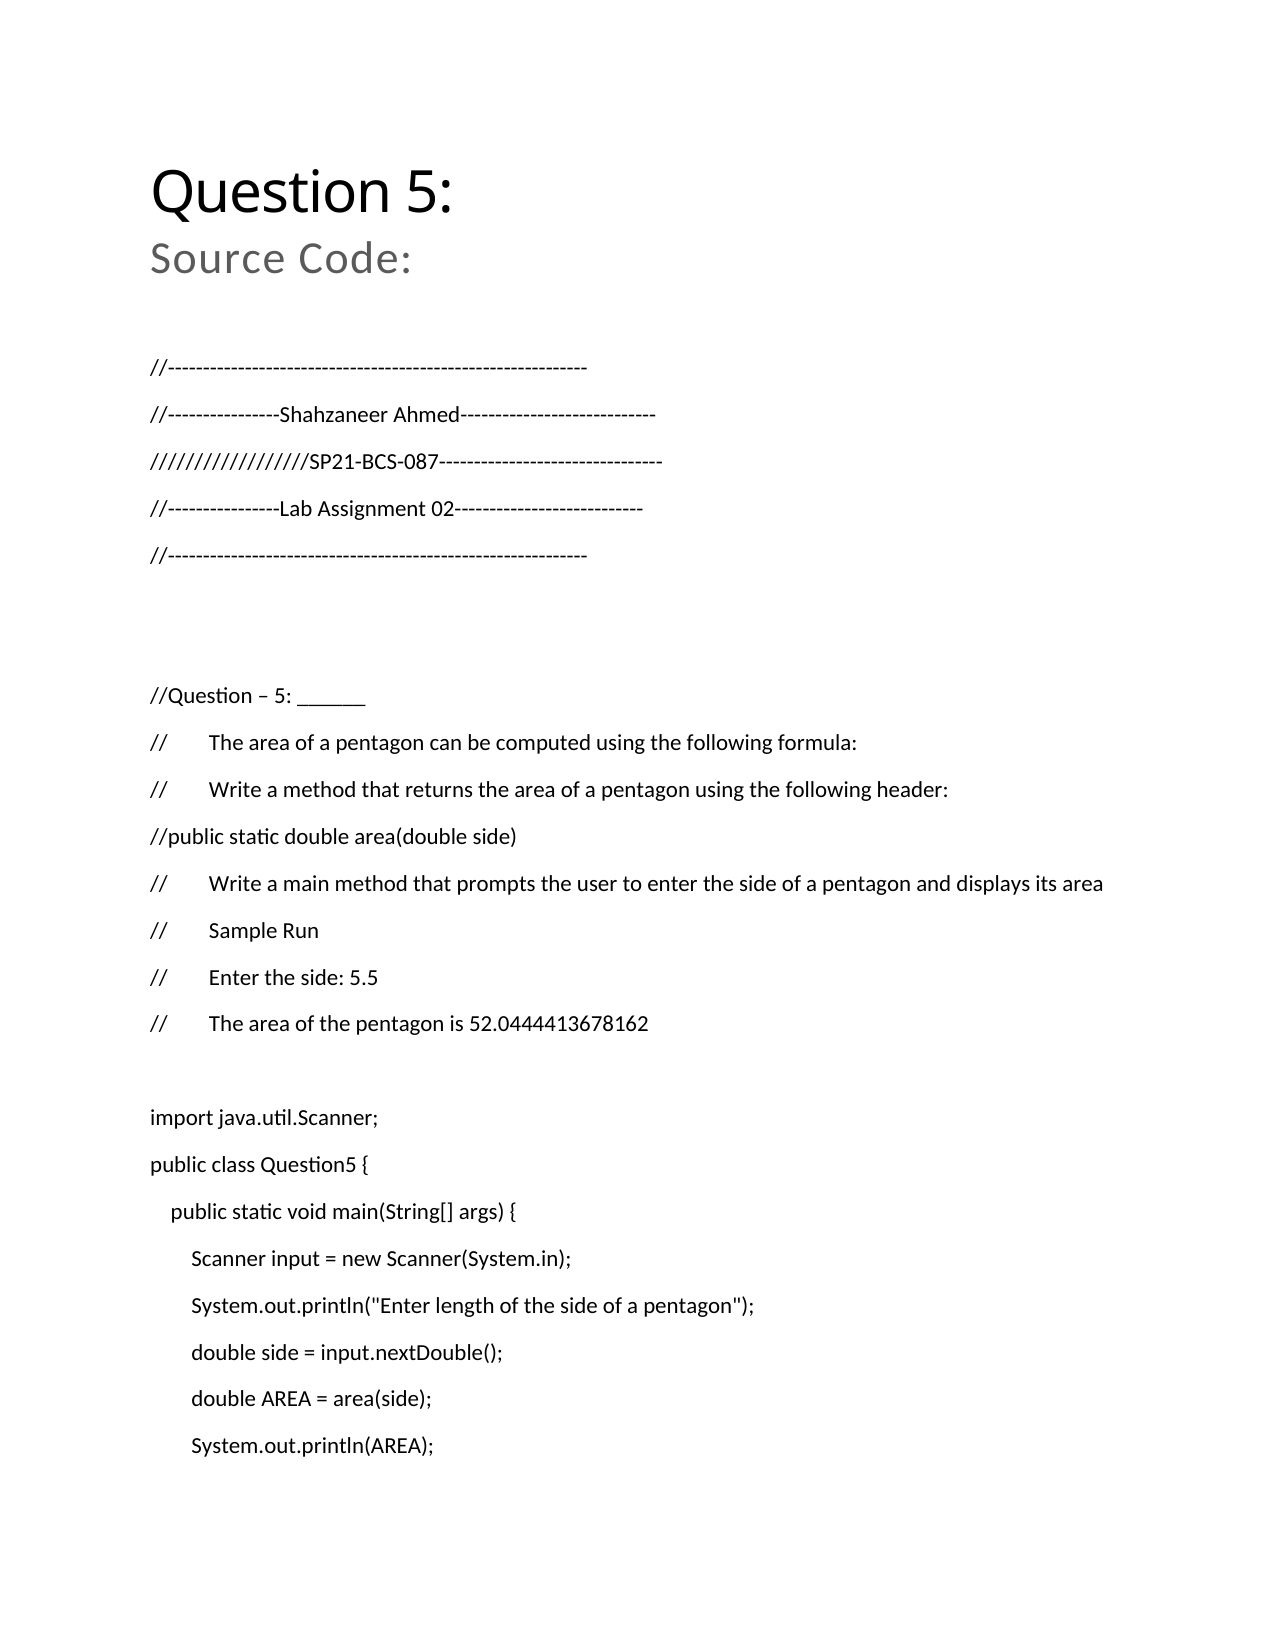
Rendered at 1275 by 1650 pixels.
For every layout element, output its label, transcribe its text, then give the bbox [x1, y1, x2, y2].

text //------------------------------------------------------------ [150, 353, 1125, 381]
text // Write a method that returns the area of a pentagon using the following header: [150, 775, 1125, 803]
text public static void main(String[] args) { [150, 1197, 1125, 1225]
text // Write a main method that prompts the user to enter the side of a pentagon and displays its area [150, 869, 1125, 897]
text // Enter the side: 5.5 [150, 963, 1125, 991]
text public class Question5 { [150, 1150, 1125, 1178]
text //public static double area(double side) [150, 822, 1125, 850]
text //------------------------------------------------------------ [150, 541, 1125, 569]
text System.out.println(AREA); [150, 1431, 1125, 1459]
text double AREA = area(side); [150, 1384, 1125, 1413]
text //Question – 5: ______ [150, 681, 1125, 709]
text //----------------Shahzaneer Ahmed---------------------------- [150, 400, 1125, 428]
text //----------------Lab Assignment 02--------------------------- [150, 494, 1125, 522]
text import java.util.Scanner; [150, 1103, 1125, 1131]
text Scanner input = new Scanner(System.in); [150, 1244, 1125, 1272]
subtitle Source Code: [150, 229, 1125, 285]
text // The area of the pentagon is 52.0444413678162 [150, 1009, 1125, 1038]
title Question 5: [150, 150, 1125, 229]
text // Sample Run [150, 916, 1125, 944]
text System.out.println("Enter length of the side of a pentagon"); [150, 1291, 1125, 1319]
text double side = input.nextDouble(); [150, 1338, 1125, 1366]
text // The area of a pentagon can be computed using the following formula: [150, 728, 1125, 756]
text //////////////////SP21-BCS-087-------------------------------- [150, 447, 1125, 475]
